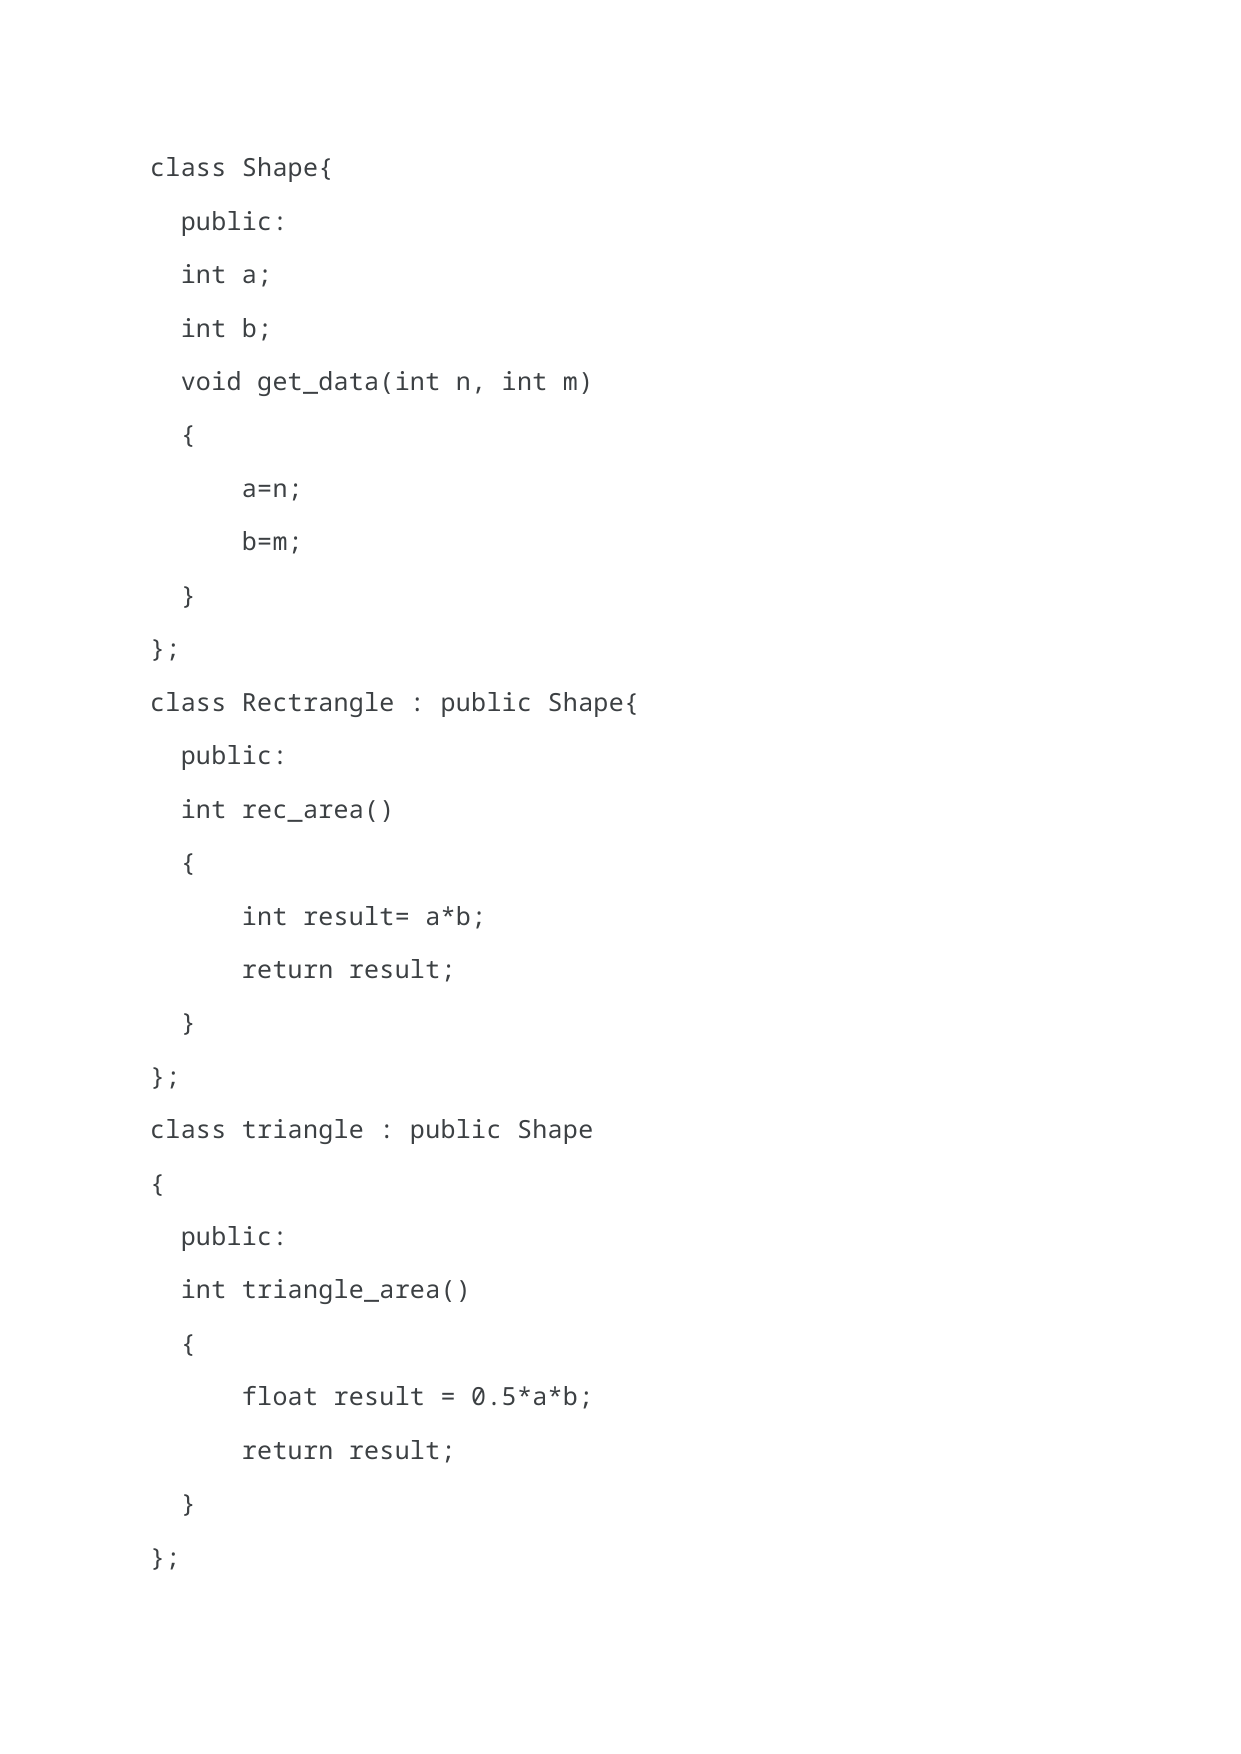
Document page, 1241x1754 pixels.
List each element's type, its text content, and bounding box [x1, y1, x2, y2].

text return result; [150, 1432, 1090, 1467]
text }; [150, 1539, 1090, 1573]
text public: [150, 738, 1090, 772]
text public: [150, 1219, 1090, 1253]
text public: [150, 203, 1090, 237]
text int a; [150, 257, 1090, 291]
text class triangle : public Shape [150, 1112, 1090, 1146]
text a=n; [150, 471, 1090, 505]
text }; [150, 1058, 1090, 1092]
text int result= a*b; [150, 898, 1090, 932]
text b=m; [150, 524, 1090, 558]
text class Rectrangle : public Shape{ [150, 684, 1090, 718]
text } [150, 1005, 1090, 1039]
text float result = 0.5*a*b; [150, 1379, 1090, 1413]
text { [150, 1165, 1090, 1199]
text } [150, 577, 1090, 612]
text return result; [150, 952, 1090, 986]
text int b; [150, 310, 1090, 344]
text class Shape{ [150, 150, 1090, 184]
text { [150, 845, 1090, 879]
text int rec_area() [150, 791, 1090, 825]
text int triangle_area() [150, 1272, 1090, 1306]
text { [150, 1326, 1090, 1360]
text } [150, 1486, 1090, 1520]
text }; [150, 631, 1090, 665]
text { [150, 417, 1090, 451]
text void get_data(int n, int m) [150, 364, 1090, 398]
